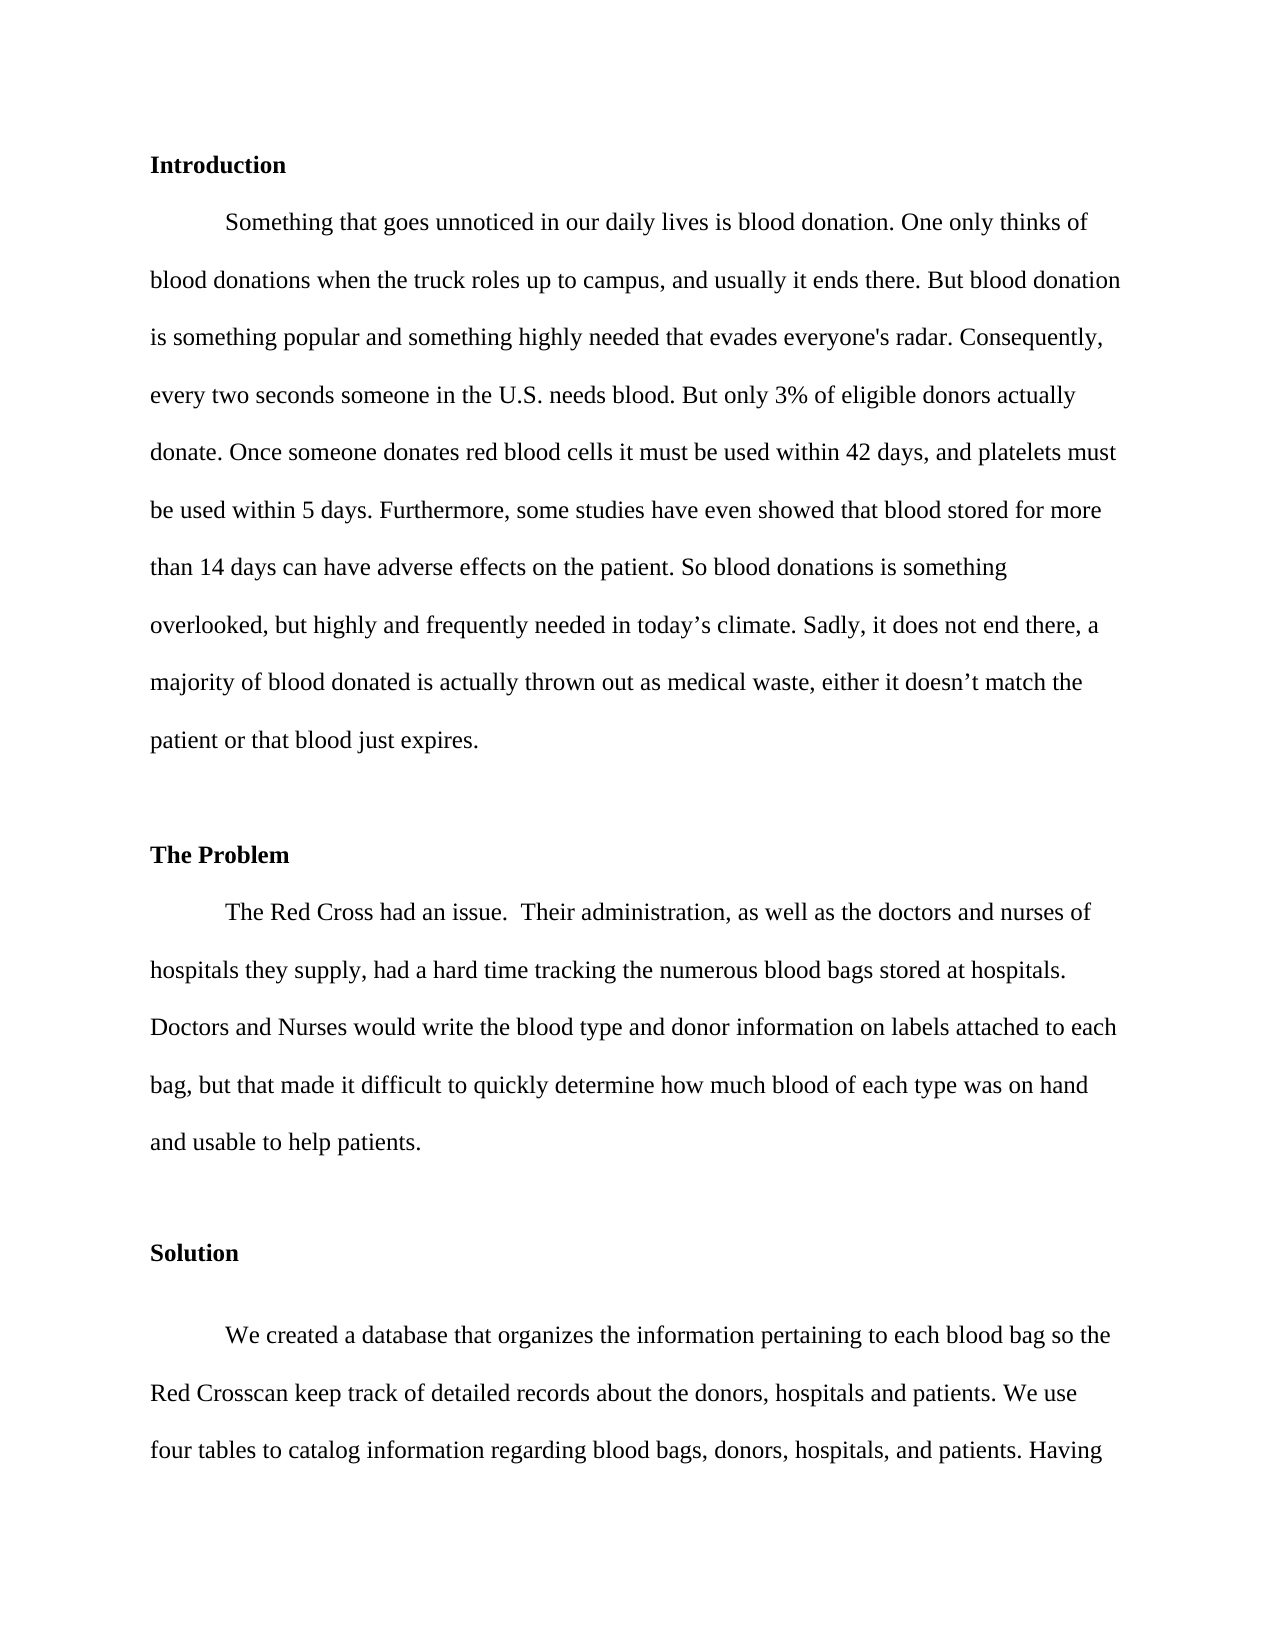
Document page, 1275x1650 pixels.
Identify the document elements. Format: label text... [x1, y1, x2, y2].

text Something that goes unnoticed in our daily lives is blood donation. One only thinks of blood donations when the truck roles up to campus, and usually it ends there. But blood donation is something popular and something highly needed that evades everyone's radar. Consequently, every two seconds someone in the U.S. needs blood. But only 3% of eligible donors actually donate. Once someone donates red blood cells it must be used within 42 days, and platelets must be used within 5 days. Furthermore, some studies have even showed that blood stored for more than 14 days can have adverse effects on the patient. So blood donations is something overlooked, but highly and frequently needed in today’s climate. Sadly, it does not end there, a majority of blood donated is actually thrown out as medical waste, either it doesn’t match the patient or that blood just expires. [150, 207, 1125, 754]
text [150, 1320, 1125, 1464]
text The Problem [150, 840, 1125, 869]
text Solution [150, 1238, 1125, 1266]
text The Red Cross had an issue. Their administration, as well as the doctors and nurses of hospitals they supply, had a hard time tracking the numerous blood bags stored at hospitals. Doctors and Nurses would write the blood type and donor information on labels attached to each bag, but that made it difficult to quickly determine how much blood of each type was on hand and usable to help patients. [150, 897, 1125, 1156]
text Introduction [150, 150, 1125, 179]
